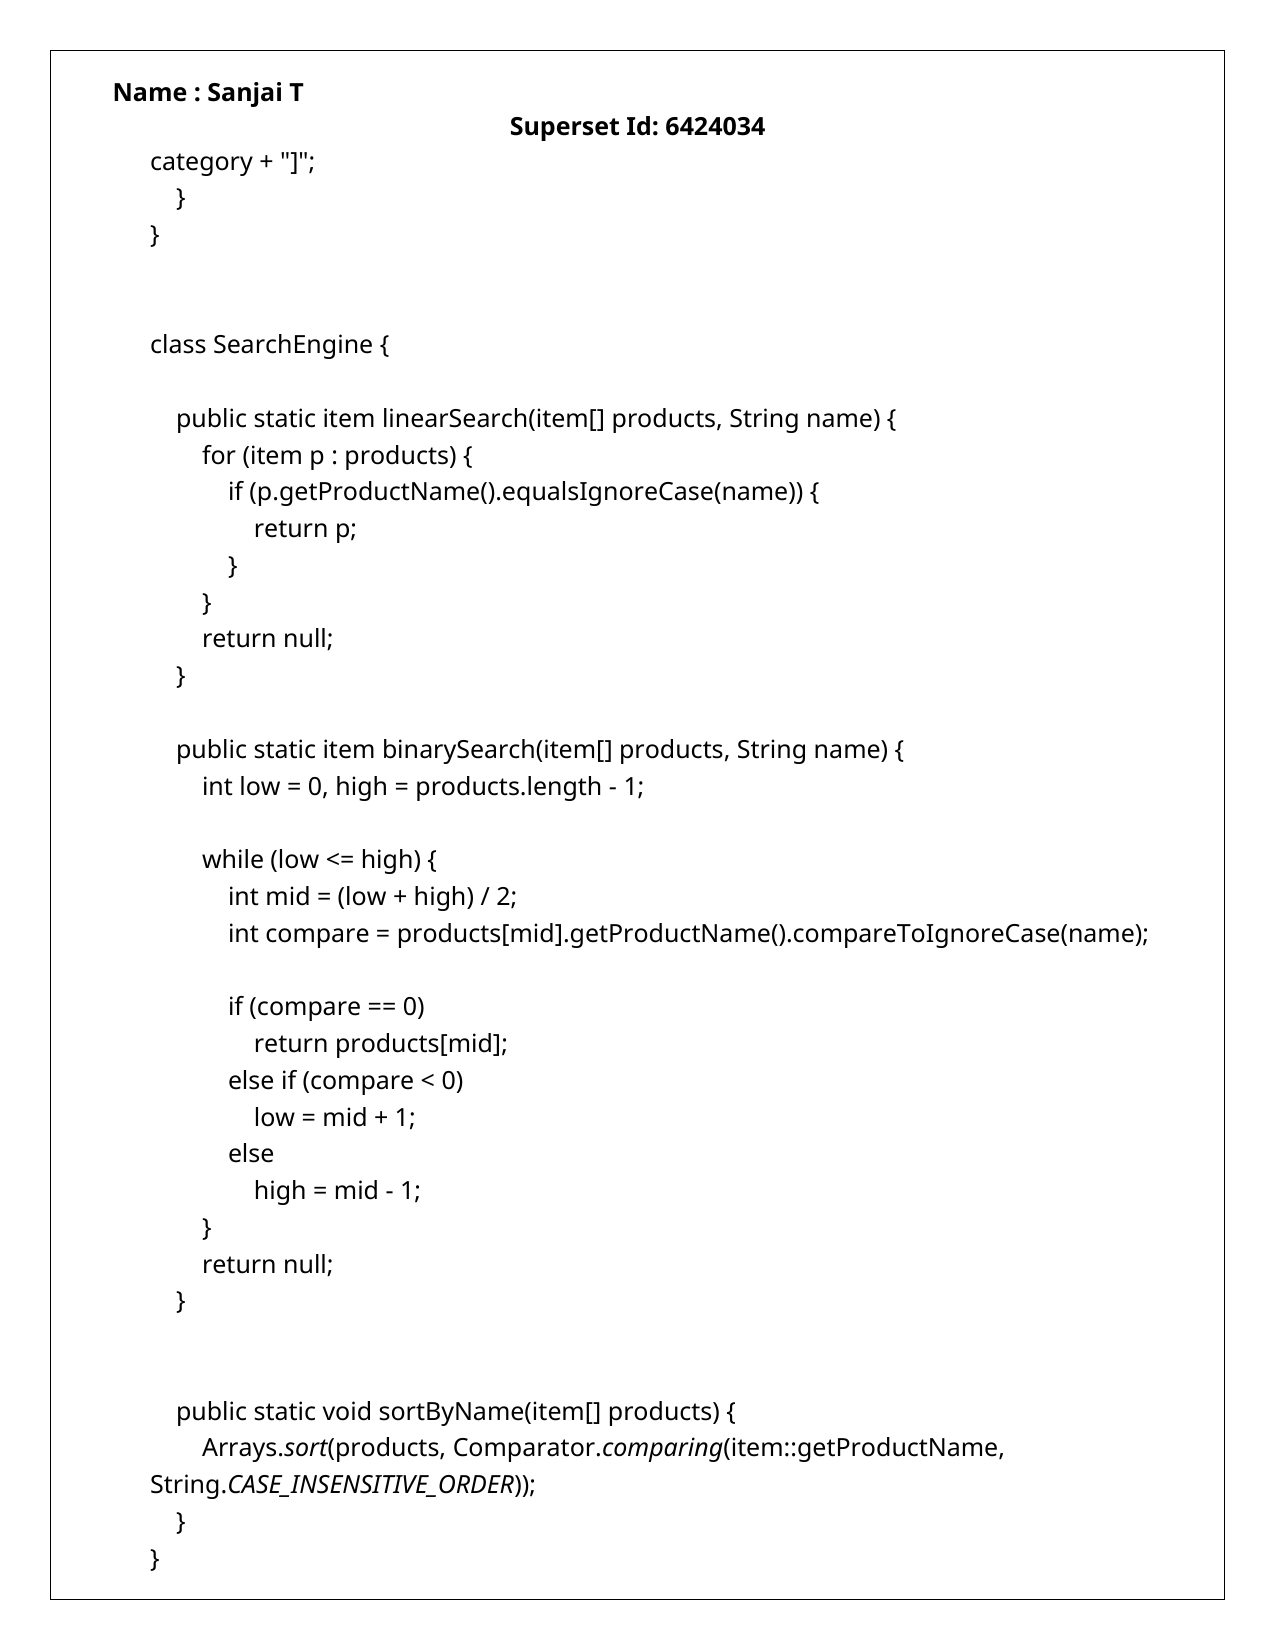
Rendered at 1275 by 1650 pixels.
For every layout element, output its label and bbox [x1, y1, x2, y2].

text [150, 143, 1200, 1574]
